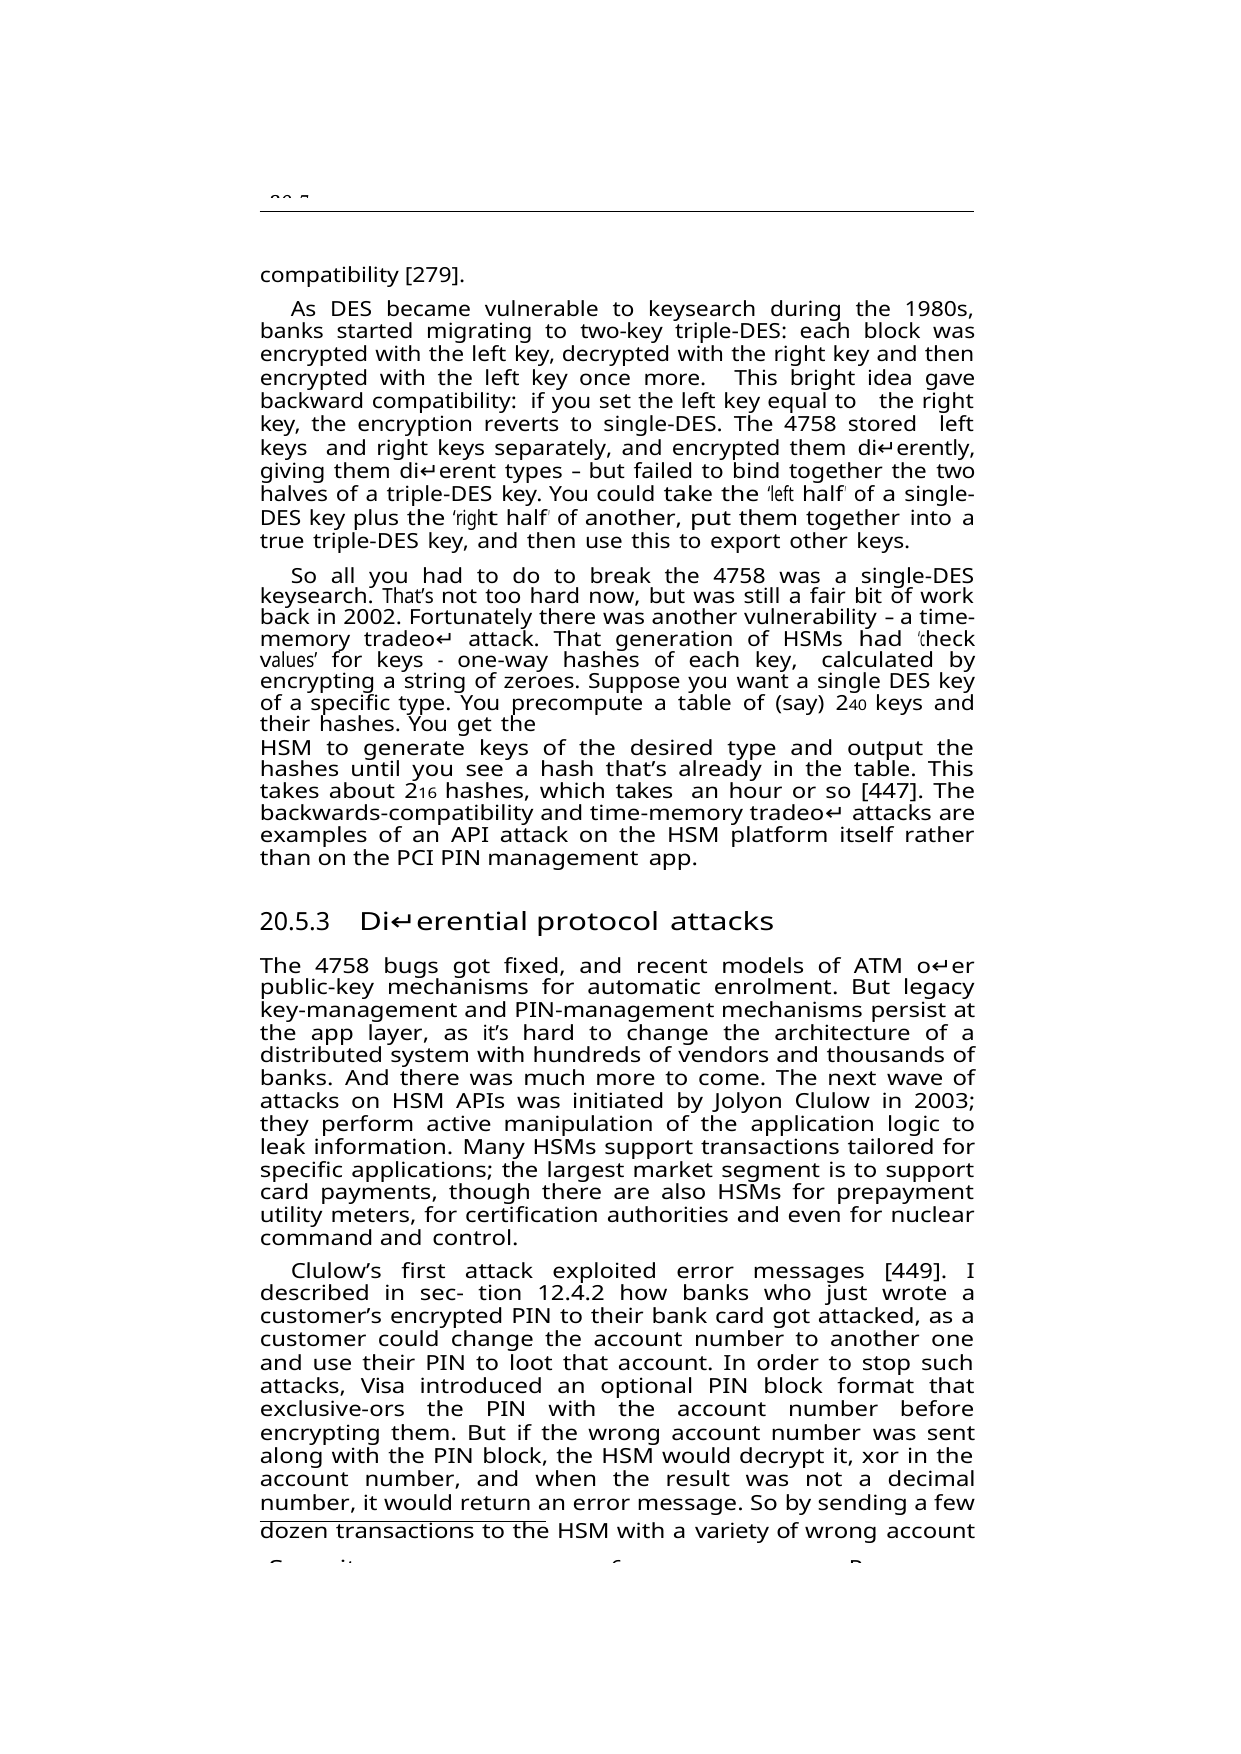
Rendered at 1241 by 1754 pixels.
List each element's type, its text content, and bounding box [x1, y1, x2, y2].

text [259, 1260, 975, 1545]
text So all you had to do to break the 4758 was a single-DES keysearch. That’s not too hard now, but was still a fair bit of work back in 2002. Fortunately there was another vulnerability – a time-memory tradeo↵ attack. That generation of HSMs had ‘check values’ for keys – one-way hashes of each key, calculated by encrypting a string of zeroes. Suppose you want a single DES key of a speciﬁc type. You precompute a table of (say) 240 keys and their hashes. You get the [259, 567, 975, 737]
text The 4758 bugs got ﬁxed, and recent models of ATM o↵er public-key mechanisms for automatic enrolment. But legacy key-management and PIN-management mechanisms persist at the app layer, as it’s hard to change the architecture of a distributed system with hundreds of vendors and thousands of banks. And there was much more to come. The next wave of attacks on HSM APIs was initiated by Jolyon Clulow in 2003; they perform active manipulation of the application logic to leak information. Many HSMs support transactions tailored for speciﬁc applications; the largest market segment is to support card payments, though there are also HSMs for prepayment utility meters, for certiﬁcation authorities and even for nuclear command and control. [259, 955, 975, 1252]
subtitle Di↵erential protocol attacks [259, 903, 1065, 937]
text HSM to generate keys of the desired type and output the hashes until you see a hash that’s already in the table. This takes about 216 hashes, which takes an hour or so [447]. The backwards-compatibility and time-memory tradeo↵ attacks are examples of an API attack on the HSM platform itself rather than on the PCI PIN management app. [259, 738, 975, 871]
text compatibility [279]. [259, 260, 1065, 288]
text As DES became vulnerable to keysearch during the 1980s, banks started migrating to two-key triple-DES: each block was encrypted with the left key, decrypted with the right key and then encrypted with the left key once more. This bright idea gave backward compatibility: if you set the left key equal to the right key, the encryption reverts to single-DES. The 4758 stored left keys and right keys separately, and encrypted them di↵erently, giving them di↵erent types – but failed to bind together the two halves of a triple-DES key. You could take the ‘left half’ of a single-DES key plus the ‘right half’ of another, put them together into a true triple-DES key, and then use this to export other keys. [259, 298, 975, 555]
